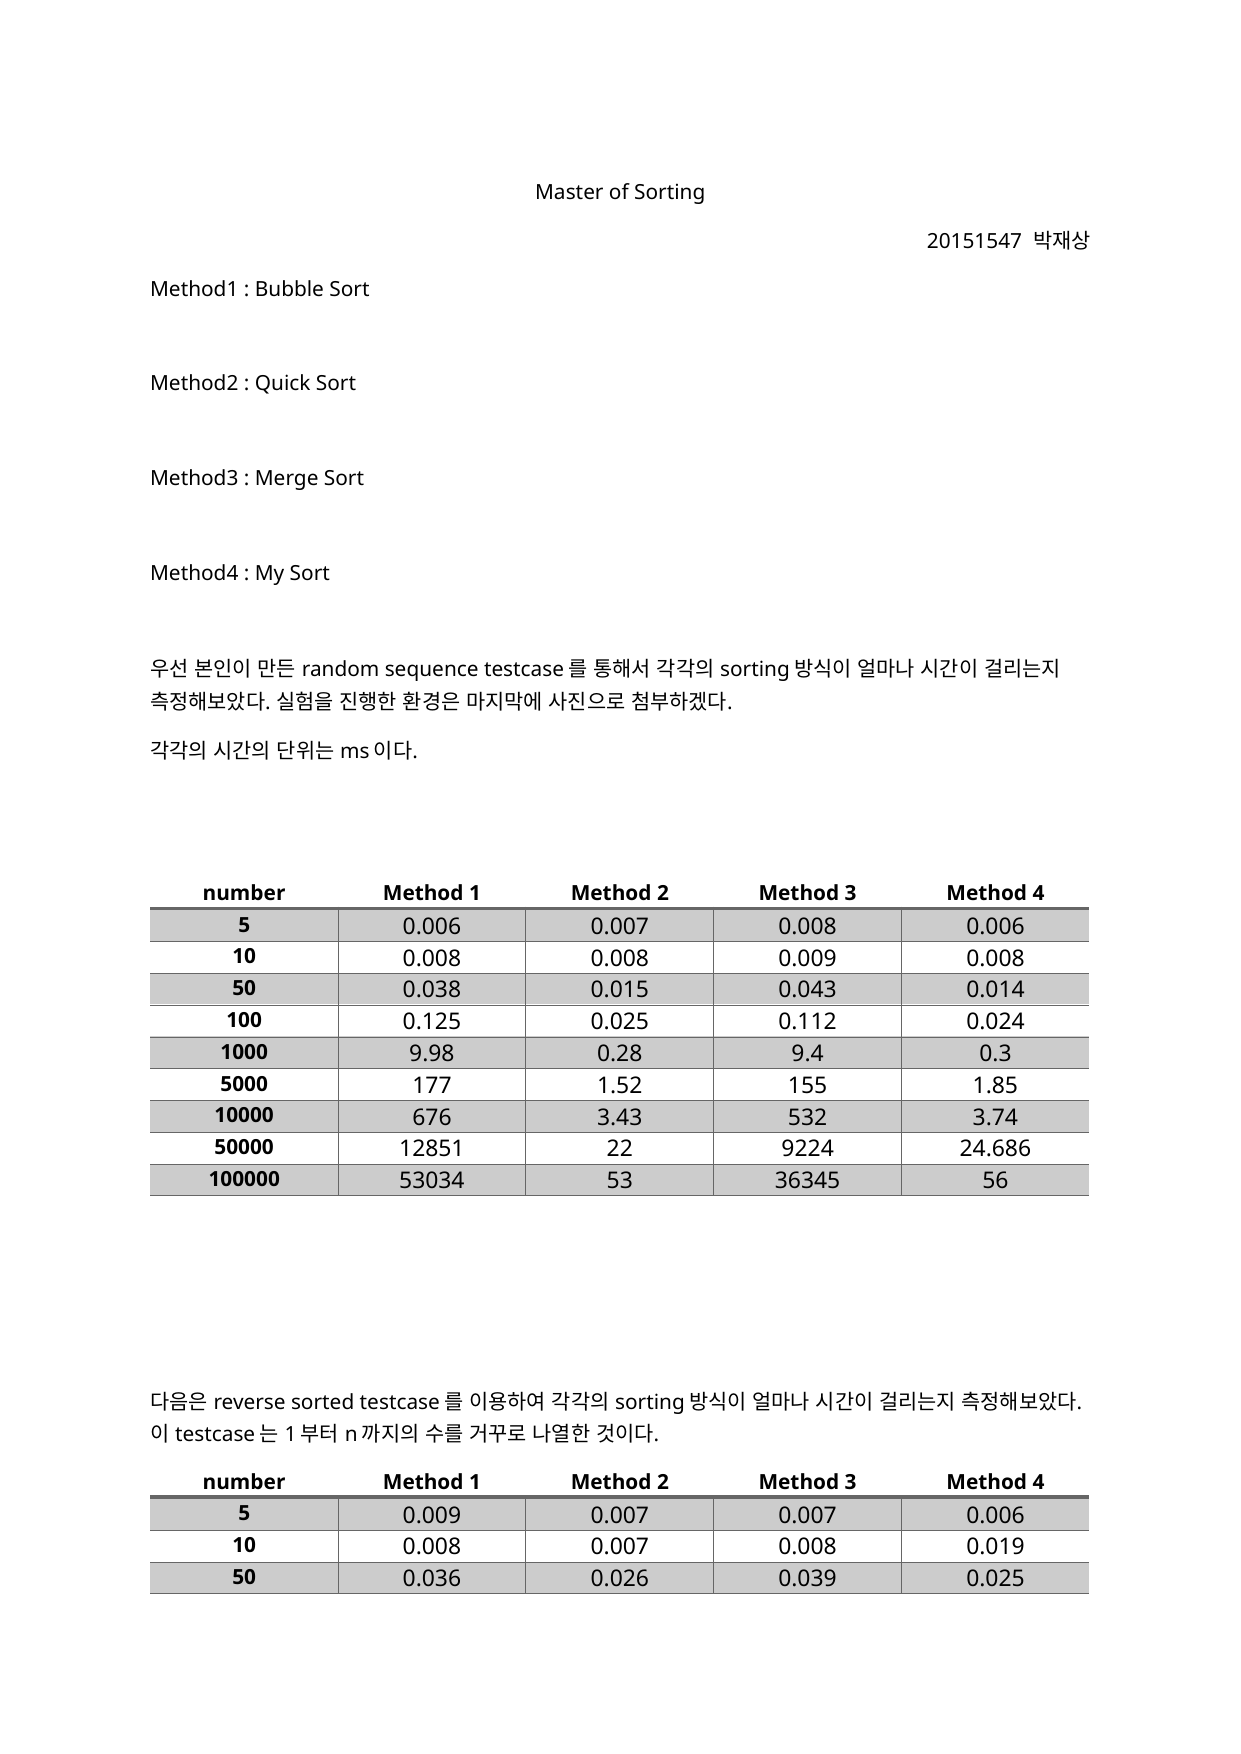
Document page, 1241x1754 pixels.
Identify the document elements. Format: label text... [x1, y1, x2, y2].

table_cell 3.43 [526, 1101, 713, 1132]
table_cell 24.686 [902, 1133, 1089, 1163]
table_header Method 2 [526, 1467, 713, 1495]
table_cell 50 [150, 1563, 338, 1593]
table_header Method 4 [901, 1467, 1089, 1495]
table_cell 56 [902, 1165, 1089, 1195]
table_cell 10 [150, 942, 338, 973]
table_cell 0.008 [339, 1531, 525, 1562]
table_cell 0.038 [339, 974, 525, 1004]
table_header Method 3 [714, 878, 901, 907]
table_cell 0.006 [902, 1499, 1089, 1530]
table_cell 0.008 [714, 910, 901, 941]
table_cell 0.006 [902, 910, 1089, 941]
table_cell 100 [150, 1006, 338, 1036]
table_cell 0.006 [339, 910, 525, 941]
table_cell 100000 [150, 1165, 338, 1195]
table_cell 0.28 [526, 1038, 713, 1068]
table_cell 155 [714, 1069, 901, 1100]
table_cell 0.007 [526, 1531, 713, 1562]
table_cell 0.014 [902, 974, 1089, 1004]
table_header Method 1 [338, 1467, 526, 1495]
table_cell 0.025 [902, 1563, 1089, 1593]
table_cell 5 [150, 910, 338, 941]
table_cell 50 [150, 974, 338, 1004]
text Method2 : Quick Sort [150, 368, 1090, 397]
table_cell 53034 [339, 1165, 525, 1195]
table_cell 0.3 [902, 1038, 1089, 1068]
table_cell 50000 [150, 1133, 338, 1163]
table_cell 0.112 [714, 1006, 901, 1036]
table_header Method 3 [714, 1467, 901, 1495]
text Method3 : Merge Sort [150, 463, 1090, 491]
table_cell 0.025 [526, 1006, 713, 1036]
table_cell 0.008 [526, 942, 713, 973]
table_cell 1.52 [526, 1069, 713, 1100]
table_cell 1000 [150, 1038, 338, 1068]
text Method4 : My Sort [150, 558, 1090, 586]
table_cell 0.026 [526, 1563, 713, 1593]
table_cell 0.008 [902, 942, 1089, 973]
text Method1 : Bubble Sort [150, 274, 1090, 302]
table_header Method 4 [901, 878, 1089, 907]
table_cell 53 [526, 1165, 713, 1195]
table_cell 1.85 [902, 1069, 1089, 1100]
table_cell 36345 [714, 1165, 901, 1195]
table_cell 0.019 [902, 1531, 1089, 1562]
table_cell 0.009 [714, 942, 901, 973]
table_cell 5 [150, 1499, 338, 1530]
table_cell 177 [339, 1069, 525, 1100]
text 각각의 시간의 단위는 ms이다. [150, 734, 1090, 764]
text 우선 본인이 만든 random sequence testcase를 통해서 각각의 sorting방식이 얼마나 시간이 걸리는지 측정해보았다. 실험을 진행한 환경은 마지막에 사진으로 첨부하겠다. [150, 652, 1090, 715]
table_cell 0.007 [526, 1499, 713, 1530]
table_cell 0.125 [339, 1006, 525, 1036]
table_cell 0.036 [339, 1563, 525, 1593]
table_cell 0.024 [902, 1006, 1089, 1036]
table_cell 9.98 [339, 1038, 525, 1068]
table_cell 0.009 [339, 1499, 525, 1530]
table_cell 0.007 [714, 1499, 901, 1530]
table_cell 0.008 [339, 942, 525, 973]
table_cell 10 [150, 1531, 338, 1562]
table_header Method 1 [338, 878, 526, 907]
table_cell 0.039 [714, 1563, 901, 1593]
table_cell 676 [339, 1101, 525, 1132]
text 다음은 reverse sorted testcase를 이용하여 각각의 sorting방식이 얼마나 시간이 걸리는지 측정해보았다. 이 testcase는 1부터 n까지의 수를 거꾸로 나열한 것이다. [150, 1385, 1090, 1448]
table_cell 12851 [339, 1133, 525, 1163]
table_cell 0.008 [714, 1531, 901, 1562]
table_cell 3.74 [902, 1101, 1089, 1132]
text Master of Sorting [150, 177, 1090, 206]
table_cell 9224 [714, 1133, 901, 1163]
table_header Method 2 [526, 878, 713, 907]
table_cell 22 [526, 1133, 713, 1163]
table_cell 0.015 [526, 974, 713, 1004]
table_cell 0.043 [714, 974, 901, 1004]
table_cell 532 [714, 1101, 901, 1132]
text 20151547 박재상 [150, 224, 1090, 255]
table_cell 5000 [150, 1069, 338, 1100]
table_cell 0.007 [526, 910, 713, 941]
table_cell 9.4 [714, 1038, 901, 1068]
table_cell 10000 [150, 1101, 338, 1132]
table_header number [150, 1467, 338, 1495]
table_header number [150, 878, 338, 907]
